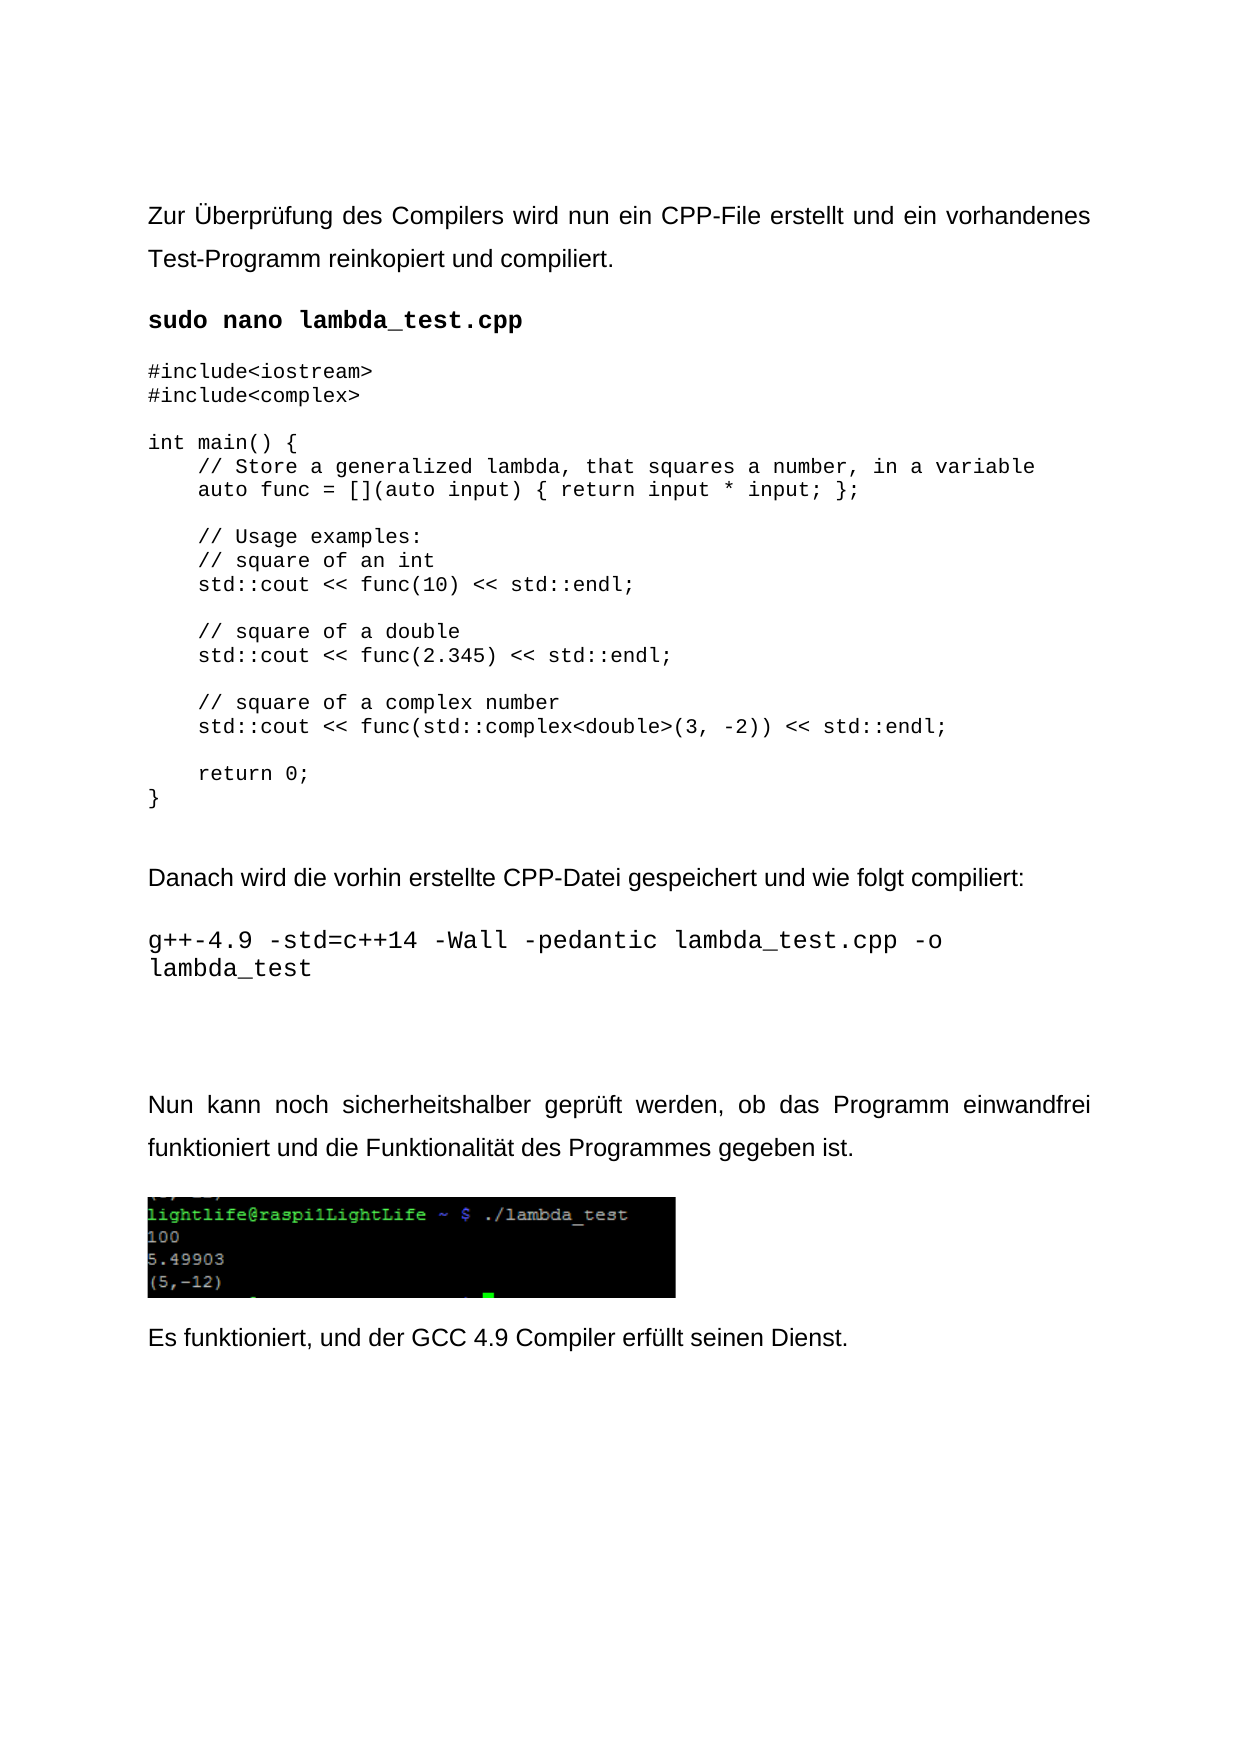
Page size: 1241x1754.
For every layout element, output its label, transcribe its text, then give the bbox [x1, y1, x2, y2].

text // Store a generalized lambda, that squares a number, in a variable [148, 456, 1093, 479]
text g++-4.9 -std=c++14 -Wall -pedantic lambda_test.cpp -o lambda_test [148, 927, 1093, 984]
text std::cout << func(10) << std::endl; [148, 574, 1093, 597]
text #include<complex> [148, 385, 1093, 408]
text } [148, 787, 1093, 810]
text Nun kann noch sicherheitshalber geprüft werden, ob das Programm einwandfrei funktioniert und die Funktionalität des Programmes gegeben ist. [148, 1090, 1093, 1162]
text // square of a double [148, 621, 1093, 645]
text // Usage examples: [148, 527, 1093, 550]
text std::cout << func(std::complex<double>(3, -2)) << std::endl; [148, 716, 1093, 739]
picture [147, 1197, 676, 1298]
text return 0; [148, 763, 1093, 787]
text sudo nano lambda_test.cpp [148, 308, 1093, 336]
text Danach wird die vorhin erstellte CPP-Datei gespeichert und wie folgt compiliert: [148, 863, 1093, 892]
text #include<iostream> [148, 361, 1093, 385]
text std::cout << func(2.345) << std::endl; [148, 645, 1093, 668]
text Es funktioniert, und der GCC 4.9 Compiler erfüllt seinen Dienst. [148, 1322, 1093, 1351]
text // square of a complex number [148, 692, 1093, 716]
text int main() { [148, 432, 1093, 456]
text auto func = [](auto input) { return input * input; }; [148, 479, 1093, 503]
text Zur Überprüfung des Compilers wird nun ein CPP-File erstellt und ein vorhandenes Test-Programm reinkopiert und compiliert. [148, 201, 1093, 272]
text // square of an int [148, 550, 1093, 574]
